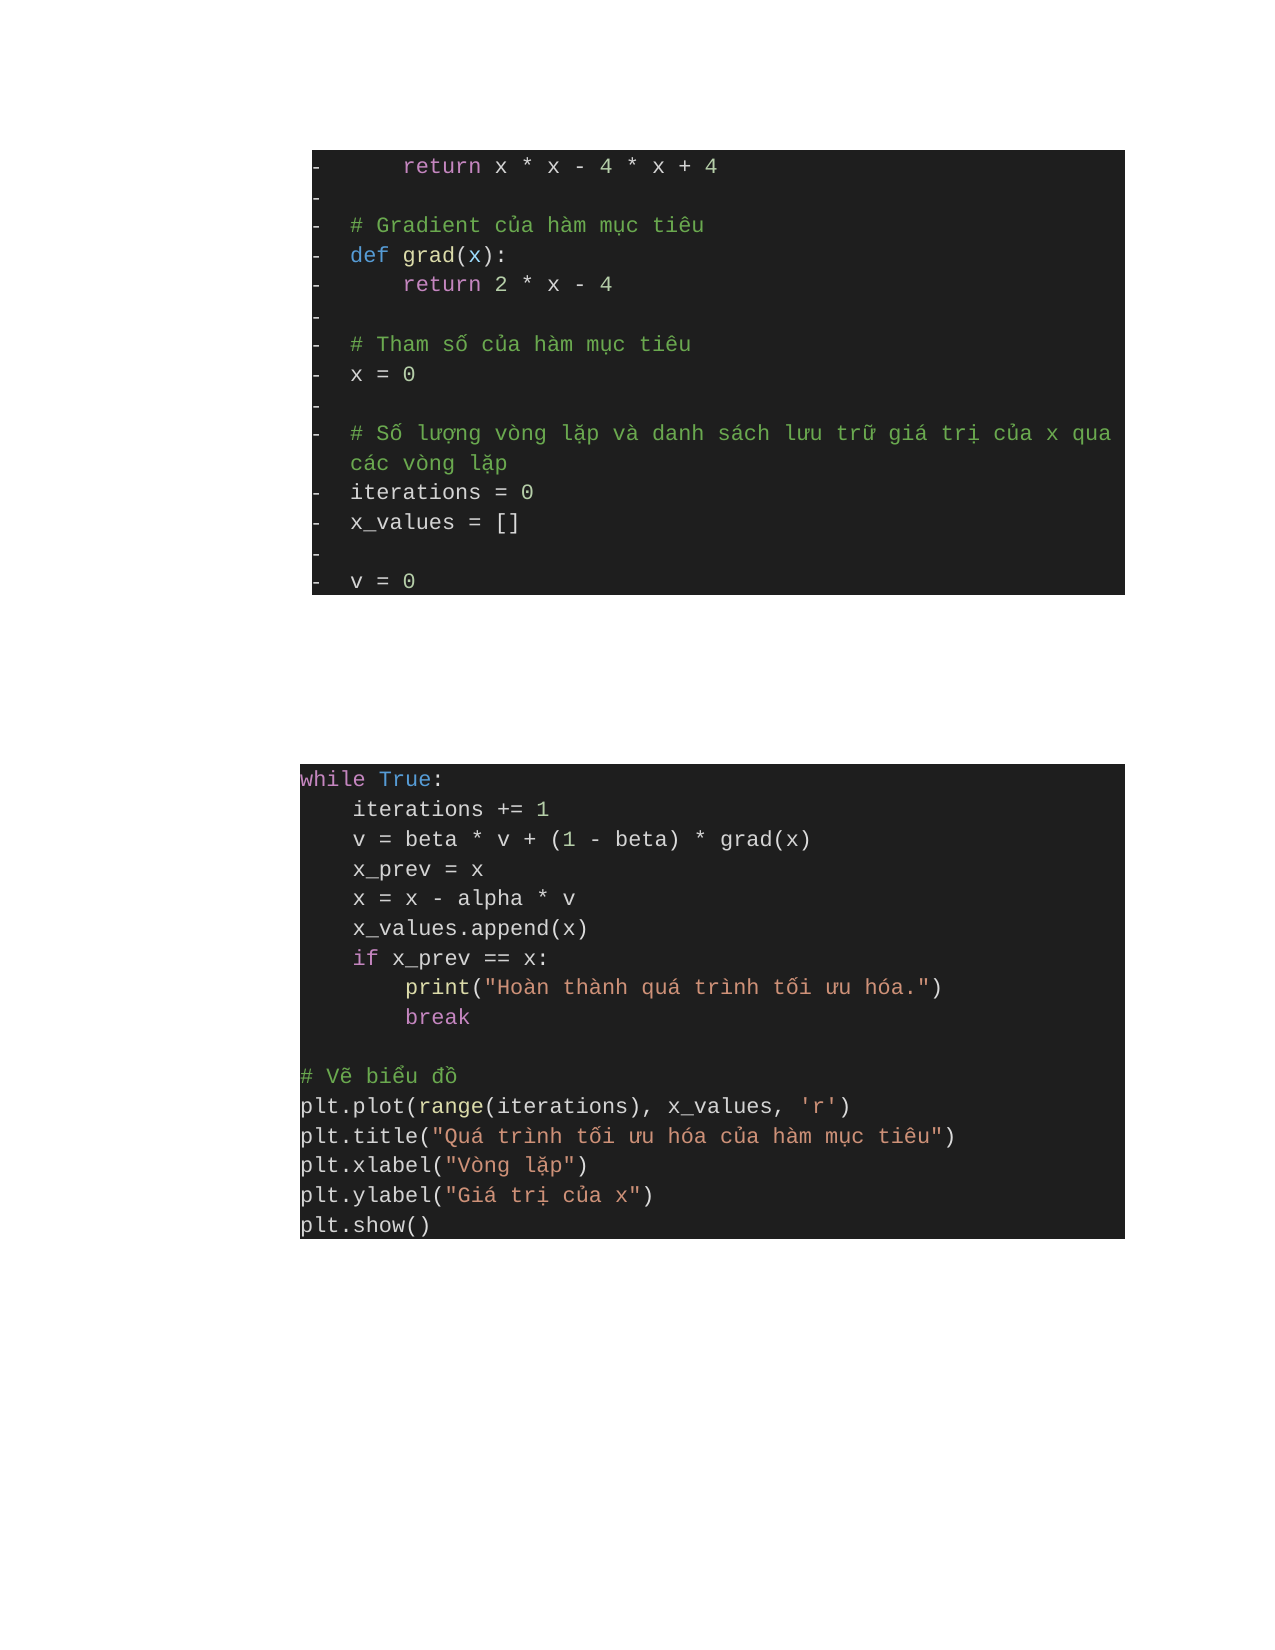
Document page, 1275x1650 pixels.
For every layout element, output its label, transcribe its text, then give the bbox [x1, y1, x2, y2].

list return x * x - 4 * x + 4 [312, 150, 1125, 180]
text plt.show() [300, 1209, 1125, 1239]
text x_prev = x [300, 853, 1125, 882]
text iterations += 1 [300, 793, 1125, 823]
list def grad(x): [312, 239, 1125, 269]
text plt.plot(range(iterations), x_values, 'r') [300, 1090, 1125, 1120]
list # Gradient của hàm mục tiêu [312, 209, 1125, 239]
text print("Hoàn thành quá trình tối ưu hóa.") [300, 972, 1125, 1001]
text plt.xlabel("Vòng lặp") [300, 1150, 1125, 1179]
list x_values = [] [312, 506, 1125, 536]
list x = 0 [312, 358, 1125, 387]
text v = beta * v + (1 - beta) * grad(x) [300, 823, 1125, 853]
text x_values.append(x) [300, 912, 1125, 942]
list return 2 * x - 4 [312, 269, 1125, 298]
list v = 0 [312, 566, 1125, 595]
text # Vẽ biểu đồ [300, 1061, 1125, 1090]
text plt.ylabel("Giá trị của x") [300, 1179, 1125, 1209]
text break [300, 1001, 1125, 1031]
text x = x - alpha * v [300, 882, 1125, 912]
list # Số lượng vòng lặp và danh sách lưu trữ giá trị của x qua các vòng lặp [312, 417, 1125, 477]
text if x_prev == x: [300, 942, 1125, 972]
list iterations = 0 [312, 477, 1125, 506]
text plt.title("Quá trình tối ưu hóa của hàm mục tiêu") [300, 1120, 1125, 1150]
list # Tham số của hàm mục tiêu [312, 328, 1125, 358]
text while True: [300, 764, 1125, 793]
